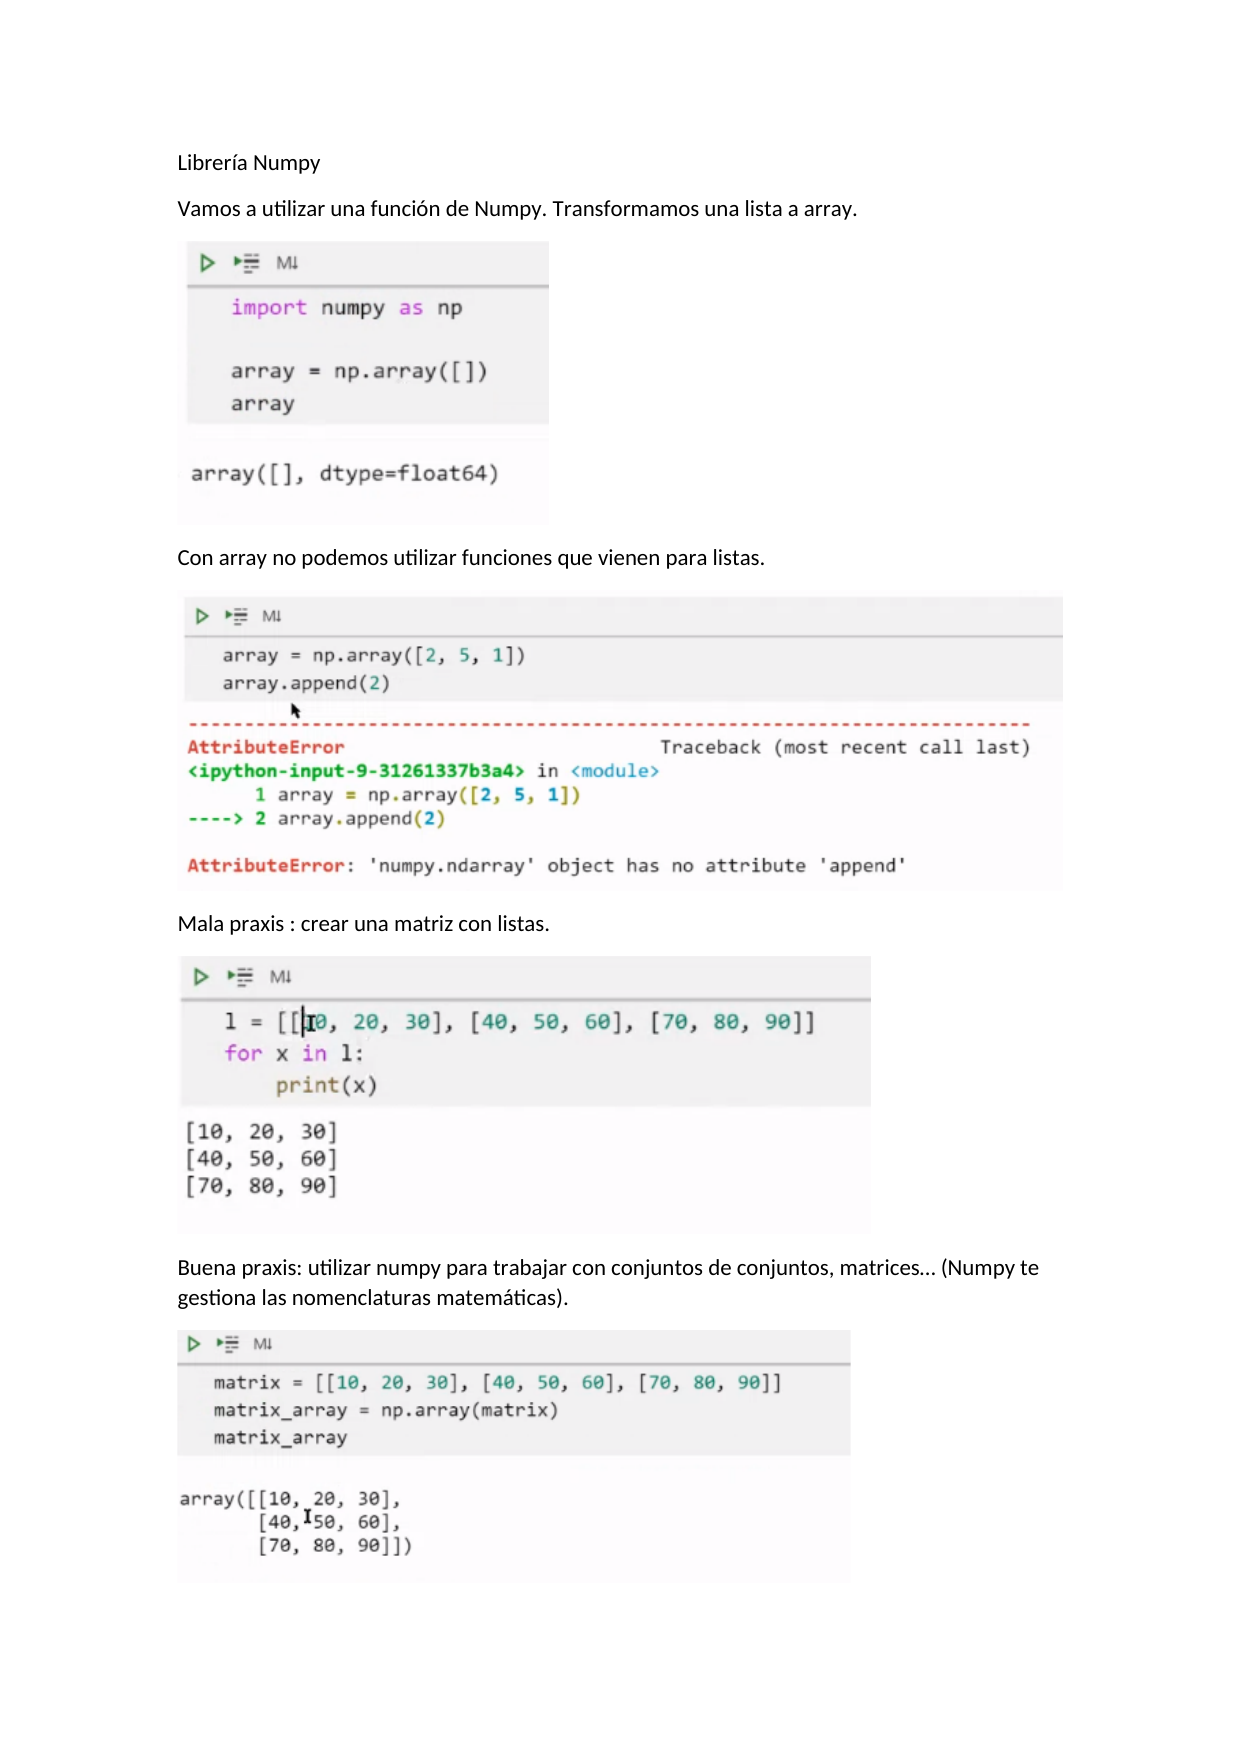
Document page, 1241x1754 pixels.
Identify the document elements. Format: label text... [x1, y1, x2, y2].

text Con array no podemos utilizar funciones que vienen para listas. [177, 543, 1063, 571]
picture [177, 590, 1063, 891]
text Buena praxis: utilizar numpy para trabajar con conjuntos de conjuntos, matrices… (Numpy te gestiona las nomenclaturas matemáticas). [177, 1253, 1063, 1311]
picture [177, 241, 549, 525]
text Vamos a utilizar una función de Numpy. Transformamos una lista a array. [177, 194, 1063, 222]
picture [177, 1330, 851, 1583]
text Mala praxis : crear una matriz con listas. [177, 909, 1063, 937]
text Librería Numpy [177, 148, 1063, 176]
picture [177, 956, 871, 1234]
